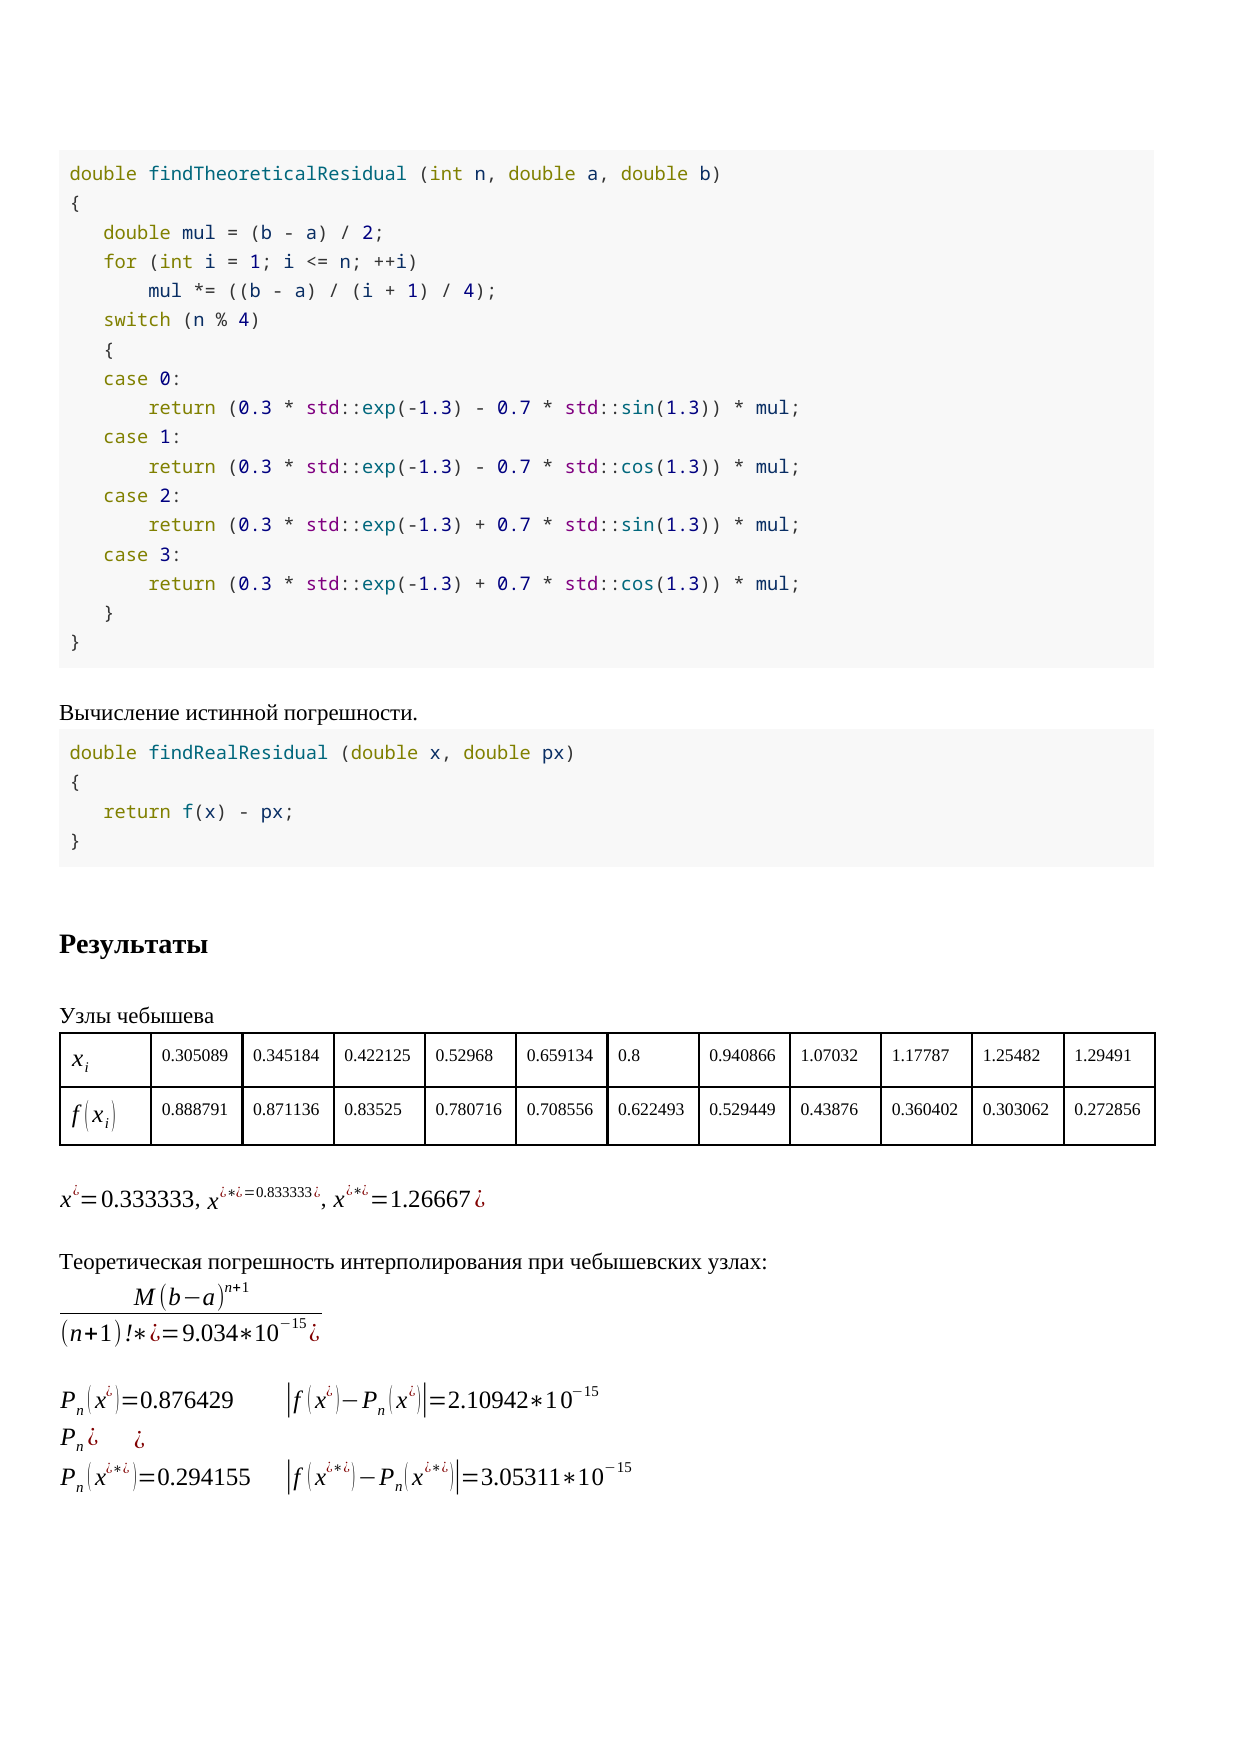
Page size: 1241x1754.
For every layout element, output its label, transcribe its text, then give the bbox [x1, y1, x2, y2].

table_cell 0.529449 [700, 1088, 789, 1144]
table_header 0.659134 [517, 1034, 606, 1086]
table_header 0.940866 [700, 1034, 789, 1086]
table_header 0.345184 [244, 1034, 333, 1086]
table_cell 0.83525 [335, 1088, 424, 1144]
text Вычисление истинной погрешности. [59, 699, 1153, 725]
table_header 1.07032 [791, 1034, 880, 1086]
table_cell 0.780716 [426, 1088, 515, 1144]
text Теоретическая погрешность интерполирования при чебышевских узлах: [59, 1248, 1153, 1275]
text Узлы чебышева [59, 1002, 1153, 1028]
table_header 0.422125 [335, 1034, 424, 1086]
table_cell [61, 1088, 150, 1144]
table_cell 0.303062 [973, 1088, 1063, 1144]
table_header [61, 1034, 150, 1086]
table_cell 0.360402 [882, 1088, 971, 1144]
table_header double findRealResidual (double x, double px) { return f(x) - px; } [59, 729, 1154, 867]
table_header 0.8 [609, 1034, 698, 1086]
table_cell 0.871136 [244, 1088, 333, 1144]
table_header double findTheoreticalResidual (int n, double a, double b) { double mul = (b - a) / 2; for (int i = 1; i <= n; ++i) mul *= ((b - a) / (i + 1) / 4); switch (n % 4) { case 0: return (0.3 * std::exp(-1.3) - 0.7 * std::sin(1.3)) * mul; case 1: return (0.3 * std::exp(-1.3) - 0.7 * std::cos(1.3)) * mul; case 2: return (0.3 * std::exp(-1.3) + 0.7 * std::sin(1.3)) * mul; case 3: return (0.3 * std::exp(-1.3) + 0.7 * std::cos(1.3)) * mul; } } [59, 150, 1154, 668]
table_cell 0.888791 [152, 1088, 241, 1144]
table_cell 0.272856 [1065, 1088, 1154, 1144]
table_header 1.25482 [973, 1034, 1063, 1086]
table_cell 0.622493 [609, 1088, 698, 1144]
text , , [59, 1183, 1153, 1214]
text Результаты [59, 927, 1153, 960]
table_header 0.305089 [152, 1034, 241, 1086]
table_header 1.17787 [882, 1034, 971, 1086]
table_header 1.29491 [1065, 1034, 1154, 1086]
table_cell 0.708556 [517, 1088, 606, 1144]
table_header 0.52968 [426, 1034, 515, 1086]
table_cell 0.43876 [791, 1088, 880, 1144]
